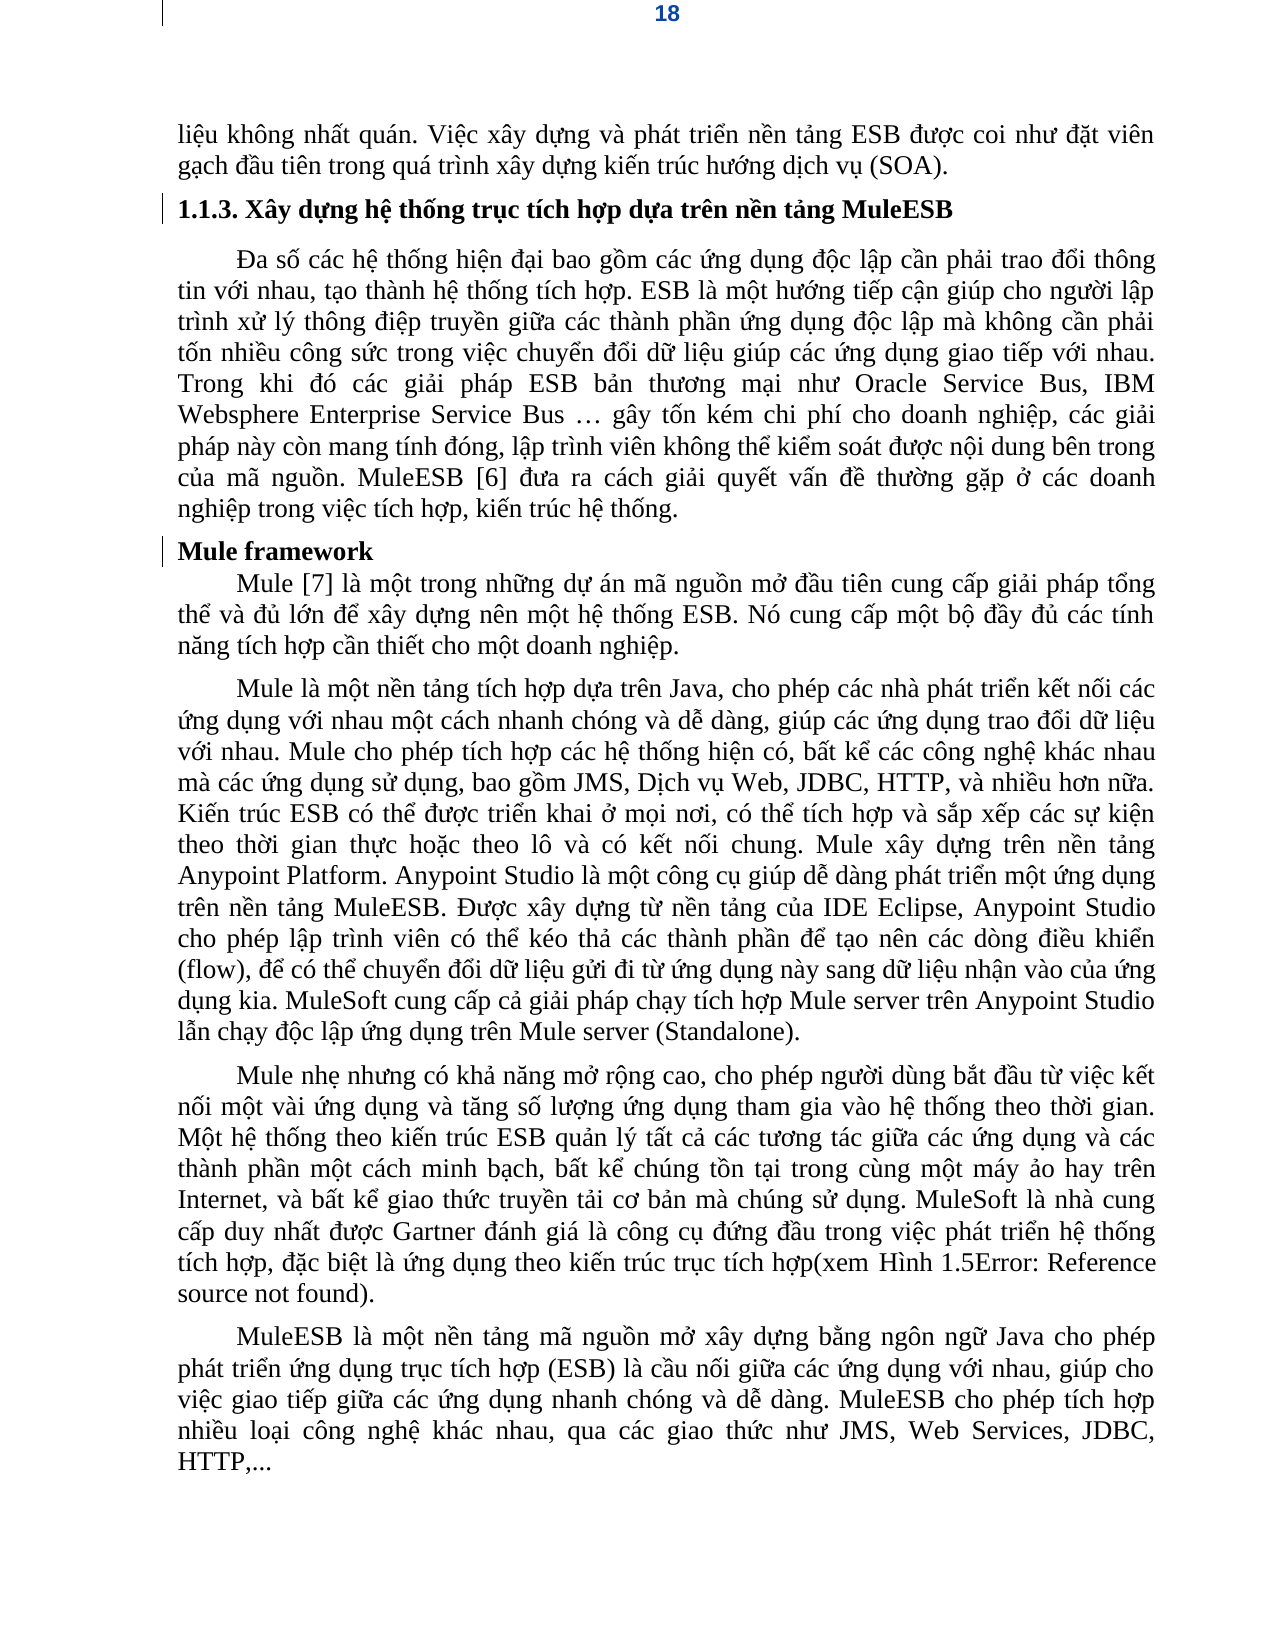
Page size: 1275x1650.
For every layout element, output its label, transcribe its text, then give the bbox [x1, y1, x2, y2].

text MuleESB là một nền tảng mã nguồn mở xây dựng bằng ngôn ngữ Java cho phép phát triển ứng dụng trục tích hợp (ESB) là cầu nối giữa các ứng dụng với nhau, giúp cho việc giao tiếp giữa các ứng dụng nhanh chóng và dễ dàng. MuleESB cho phép tích hợp nhiều loại công nghệ khác nhau, qua các giao thức như JMS, Web Services, JDBC, HTTP,... [177, 1321, 1157, 1476]
list Mule framework [177, 536, 1157, 567]
text Mule là một trong những dự án mã nguồn mở đầu tiên cung cấp giải pháp tổng thể và đủ lớn để xây dựng nên một hệ thống ESB. Nó cung cấp một bộ đầy đủ các tính năng tích hợp cần thiết cho một doanh nghiệp. [177, 567, 1157, 660]
text Mule là một nền tảng tích hợp dựa trên Java, cho phép các nhà phát triển kết nối các ứng dụng với nhau một cách nhanh chóng và dễ dàng, giúp các ứng dụng trao đổi dữ liệu với nhau. Mule cho phép tích hợp các hệ thống hiện có, bất kể các công nghệ khác nhau mà các ứng dụng sử dụng, bao gồm JMS, Dịch vụ Web, JDBC, HTTP, và nhiều hơn nữa. Kiến trúc ESB có thể được triển khai ở mọi nơi, có thể tích hợp và sắp xếp các sự kiện theo thời gian thực hoặc theo lô và có kết nối chung. Mule xây dựng trên nền tảng Anypoint Platform. Anypoint Studio là một công cụ giúp dễ dàng phát triển một ứng dụng trên nền tảng MuleESB. Được xây dựng từ nền tảng của IDE Eclipse, Anypoint Studio cho phép lập trình viên có thể kéo thả các thành phần để tạo nên các dòng điều khiển (flow), để có thể chuyển đổi dữ liệu gửi đi từ ứng dụng này sang dữ liệu nhận vào của ứng dụng kia. MuleSoft cung cấp cả giải pháp chạy tích hợp Mule server trên Anypoint Studio lẫn chạy độc lập ứng dụng trên Mule server (Standalone). [177, 673, 1157, 1046]
text Mule nhẹ nhưng có khả năng mở rộng cao, cho phép người dùng bắt đầu từ việc kết nối một vài ứng dụng và tăng số lượng ứng dụng tham gia vào hệ thống theo thời gian. Một hệ thống theo kiến trúc ESB quản lý tất cả các tương tác giữa các ứng dụng và các thành phần một cách minh bạch, bất kể chúng tồn tại trong cùng một máy ảo hay trên Internet, và bất kể giao thức truyền tải cơ bản mà chúng sử dụng. MuleSoft là nhà cung cấp duy nhất được Gartner đánh giá là công cụ đứng đầu trong việc phát triển hệ thống tích hợp, đặc biệt là ứng dụng theo kiến trúc trục tích hợp(xem ). [177, 1059, 1157, 1308]
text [177, 118, 1157, 180]
text Đa số các hệ thống hiện đại bao gồm các ứng dụng độc lập cần phải trao đổi thông tin với nhau, tạo thành hệ thống tích hợp. ESB là một hướng tiếp cận giúp cho người lập trình xử lý thông điệp truyền giữa các thành phần ứng dụng độc lập mà không cần phải tốn nhiều công sức trong việc chuyển đổi dữ liệu giúp các ứng dụng giao tiếp với nhau. Trong khi đó các giải pháp ESB bản thương mại như Oracle Service Bus, IBM Websphere Enterprise Service Bus … gây tốn kém chi phí cho doanh nghiệp, các giải pháp này còn mang tính đóng, lập trình viên không thể kiểm soát được nội dung bên trong của mã nguồn. MuleESB đưa ra cách giải quyết vấn đề thường gặp ở các doanh nghiệp trong việc tích hợp, kiến trúc hệ thống. [177, 243, 1157, 523]
list Xây dựng hệ thống trục tích hợp dựa trên nền tảng MuleESB [177, 193, 1157, 224]
